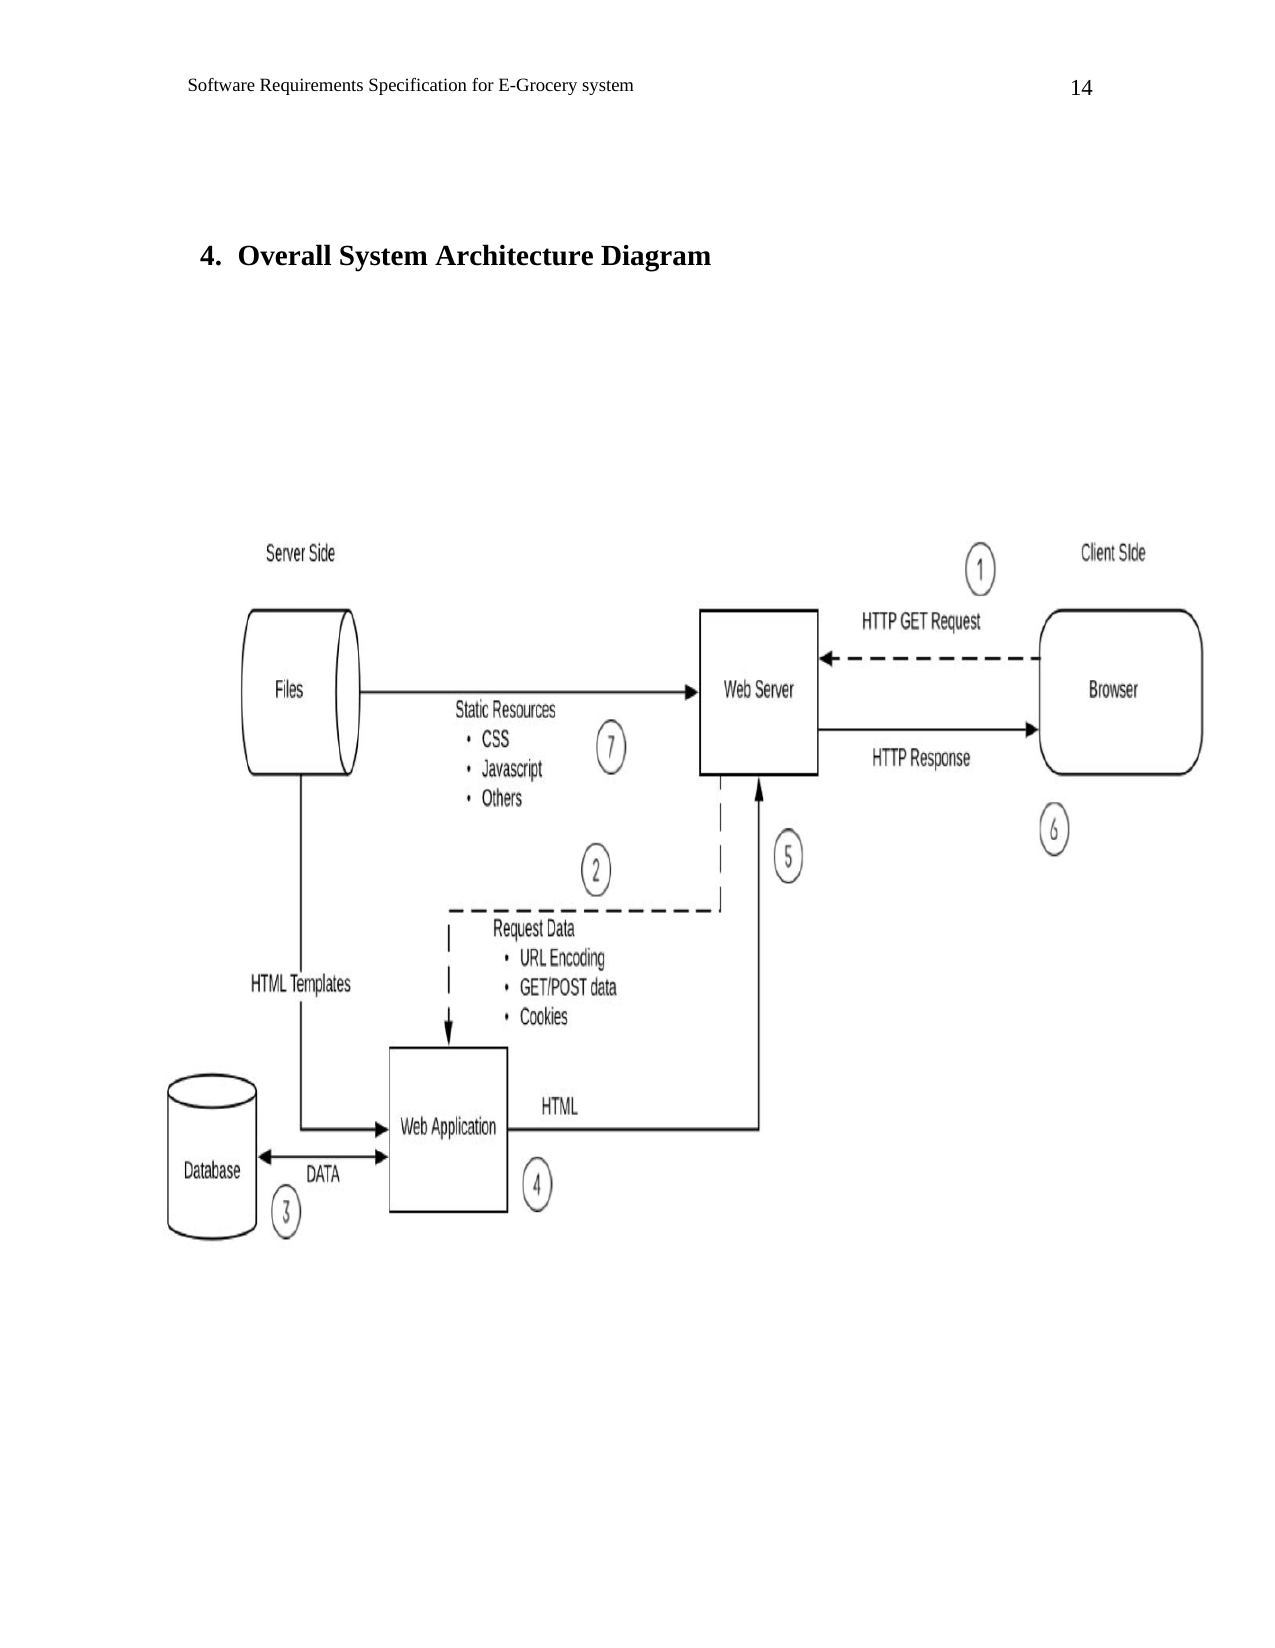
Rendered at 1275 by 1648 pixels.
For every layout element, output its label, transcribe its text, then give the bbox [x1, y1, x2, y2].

list Overall System Architecture Diagram [200, 238, 1248, 272]
picture [164, 541, 1204, 1249]
